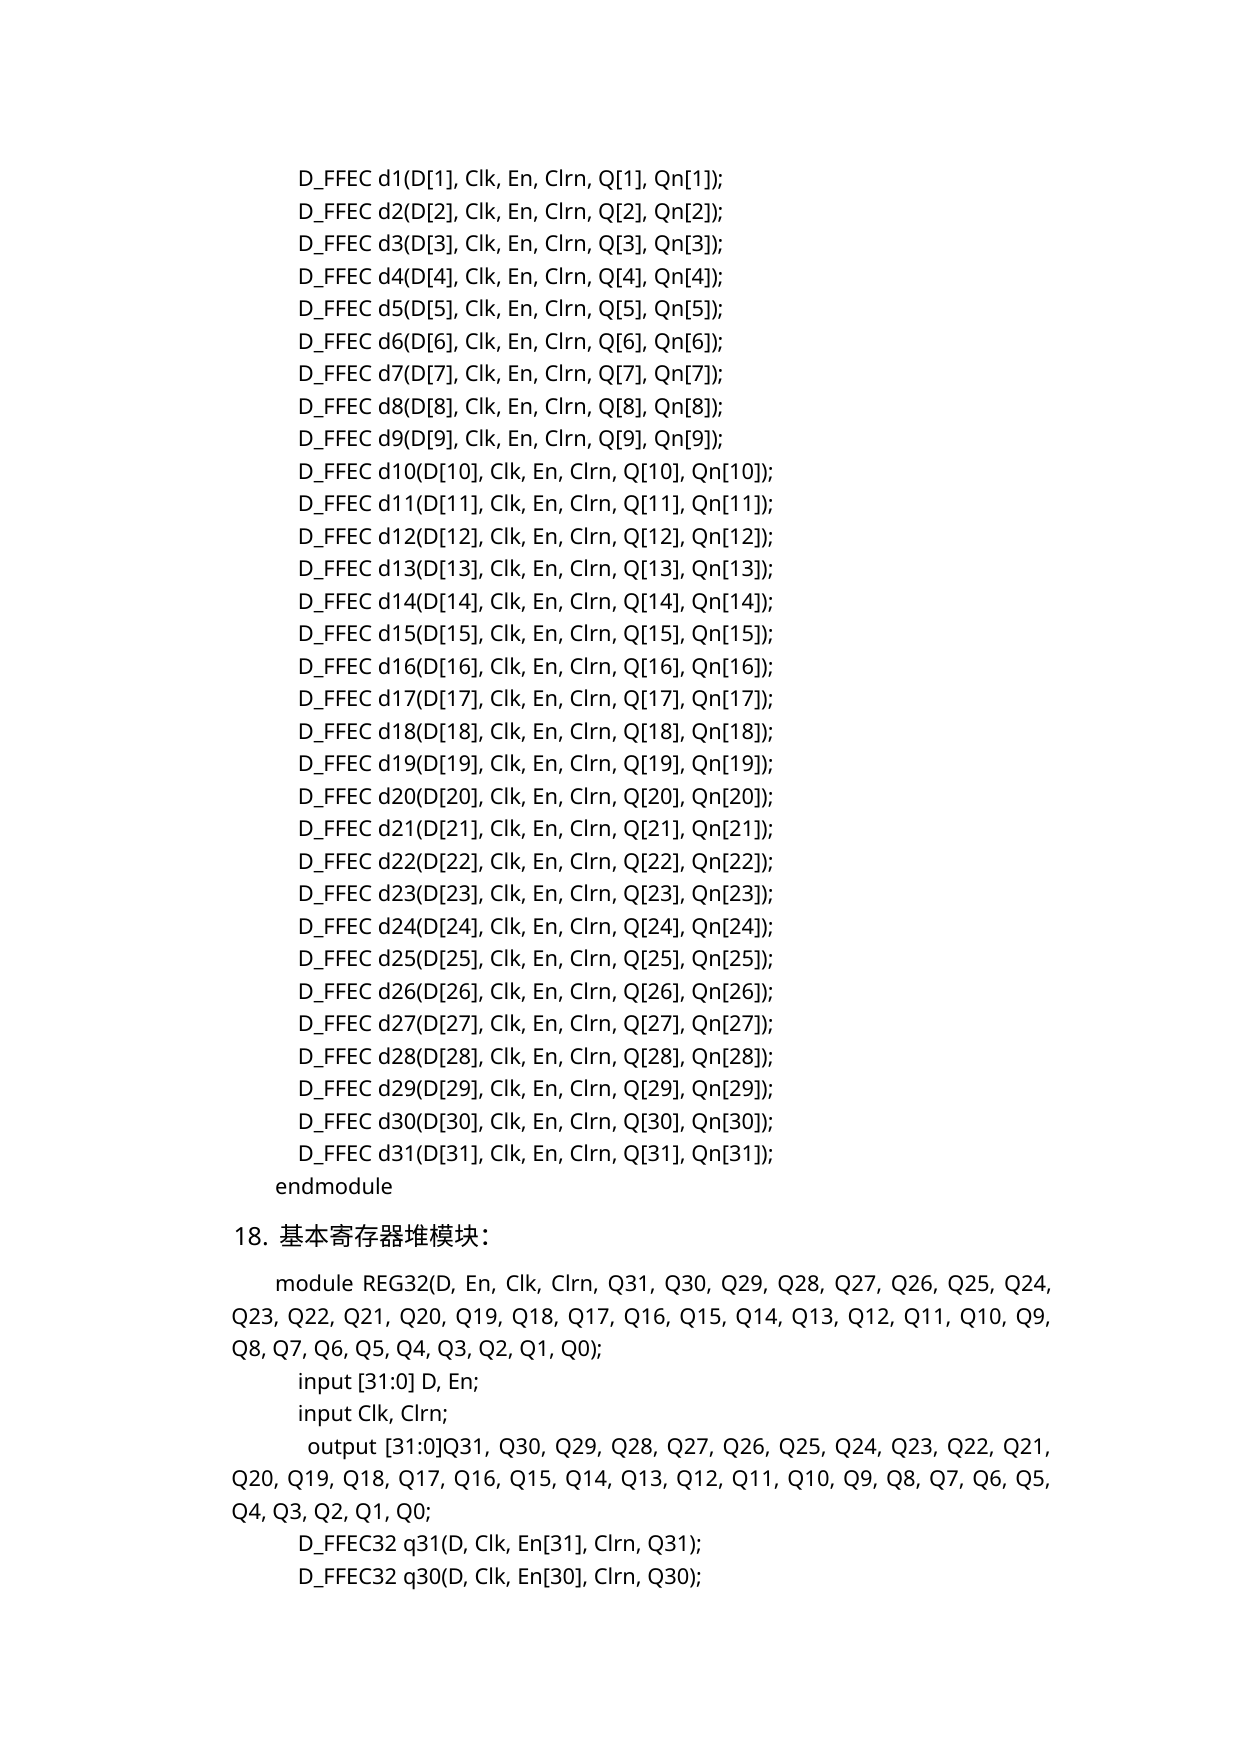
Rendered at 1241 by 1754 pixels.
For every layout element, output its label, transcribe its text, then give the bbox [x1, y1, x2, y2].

text D_FFEC d2(D[2], Clk, En, Clrn, Q[2], Qn[2]); [231, 194, 1053, 227]
text D_FFEC d27(D[27], Clk, En, Clrn, Q[27], Qn[27]); [231, 1007, 1053, 1039]
text D_FFEC32 q31(D, Clk, En[31], Clrn, Q31); [231, 1527, 1053, 1559]
text endmodule [231, 1169, 1053, 1202]
text D_FFEC d8(D[8], Clk, En, Clrn, Q[8], Qn[8]); [231, 389, 1053, 422]
text D_FFEC d10(D[10], Clk, En, Clrn, Q[10], Qn[10]); [231, 454, 1053, 487]
text D_FFEC d28(D[28], Clk, En, Clrn, Q[28], Qn[28]); [231, 1039, 1053, 1072]
text input Clk, Clrn; [231, 1397, 1053, 1429]
text D_FFEC d31(D[31], Clk, En, Clrn, Q[31], Qn[31]); [231, 1137, 1053, 1169]
text D_FFEC d14(D[14], Clk, En, Clrn, Q[14], Qn[14]); [231, 584, 1053, 617]
text D_FFEC d29(D[29], Clk, En, Clrn, Q[29], Qn[29]); [231, 1072, 1053, 1104]
text D_FFEC d12(D[12], Clk, En, Clrn, Q[12], Qn[12]); [231, 519, 1053, 552]
text module REG32(D, En, Clk, Clrn, Q31, Q30, Q29, Q28, Q27, Q26, Q25, Q24, Q23, Q22, Q21, Q20, Q19, Q18, Q17, Q16, Q15, Q14, Q13, Q12, Q11, Q10, Q9, Q8, Q7, Q6, Q5, Q4, Q3, Q2, Q1, Q0); [231, 1267, 1053, 1364]
text D_FFEC d22(D[22], Clk, En, Clrn, Q[22], Qn[22]); [231, 844, 1053, 877]
text D_FFEC d3(D[3], Clk, En, Clrn, Q[3], Qn[3]); [231, 227, 1053, 259]
text D_FFEC d9(D[9], Clk, En, Clrn, Q[9], Qn[9]); [231, 422, 1053, 454]
text D_FFEC d26(D[26], Clk, En, Clrn, Q[26], Qn[26]); [231, 974, 1053, 1007]
text D_FFEC d6(D[6], Clk, En, Clrn, Q[6], Qn[6]); [231, 324, 1053, 357]
text D_FFEC32 q30(D, Clk, En[30], Clrn, Q30); [231, 1559, 1053, 1592]
text D_FFEC d17(D[17], Clk, En, Clrn, Q[17], Qn[17]); [231, 682, 1053, 714]
text D_FFEC d7(D[7], Clk, En, Clrn, Q[7], Qn[7]); [231, 357, 1053, 389]
text D_FFEC d5(D[5], Clk, En, Clrn, Q[5], Qn[5]); [231, 292, 1053, 324]
text D_FFEC d1(D[1], Clk, En, Clrn, Q[1], Qn[1]); [231, 162, 1053, 194]
text D_FFEC d4(D[4], Clk, En, Clrn, Q[4], Qn[4]); [231, 259, 1053, 292]
text D_FFEC d24(D[24], Clk, En, Clrn, Q[24], Qn[24]); [231, 909, 1053, 942]
text D_FFEC d25(D[25], Clk, En, Clrn, Q[25], Qn[25]); [231, 942, 1053, 974]
text D_FFEC d23(D[23], Clk, En, Clrn, Q[23], Qn[23]); [231, 877, 1053, 909]
text D_FFEC d13(D[13], Clk, En, Clrn, Q[13], Qn[13]); [231, 552, 1053, 584]
text input [31:0] D, En; [231, 1364, 1053, 1397]
text D_FFEC d15(D[15], Clk, En, Clrn, Q[15], Qn[15]); [231, 617, 1053, 649]
text D_FFEC d30(D[30], Clk, En, Clrn, Q[30], Qn[30]); [231, 1104, 1053, 1137]
text D_FFEC d11(D[11], Clk, En, Clrn, Q[11], Qn[11]); [231, 487, 1053, 519]
text D_FFEC d20(D[20], Clk, En, Clrn, Q[20], Qn[20]); [231, 779, 1053, 812]
text D_FFEC d16(D[16], Clk, En, Clrn, Q[16], Qn[16]); [231, 649, 1053, 682]
text D_FFEC d18(D[18], Clk, En, Clrn, Q[18], Qn[18]); [231, 714, 1053, 747]
list 基本寄存器堆模块： [233, 1202, 1053, 1267]
text output [31:0]Q31, Q30, Q29, Q28, Q27, Q26, Q25, Q24, Q23, Q22, Q21, Q20, Q19, Q18, Q17, Q16, Q15, Q14, Q13, Q12, Q11, Q10, Q9, Q8, Q7, Q6, Q5, Q4, Q3, Q2, Q1, Q0; [231, 1429, 1053, 1527]
text D_FFEC d19(D[19], Clk, En, Clrn, Q[19], Qn[19]); [231, 747, 1053, 779]
text D_FFEC d21(D[21], Clk, En, Clrn, Q[21], Qn[21]); [231, 812, 1053, 844]
